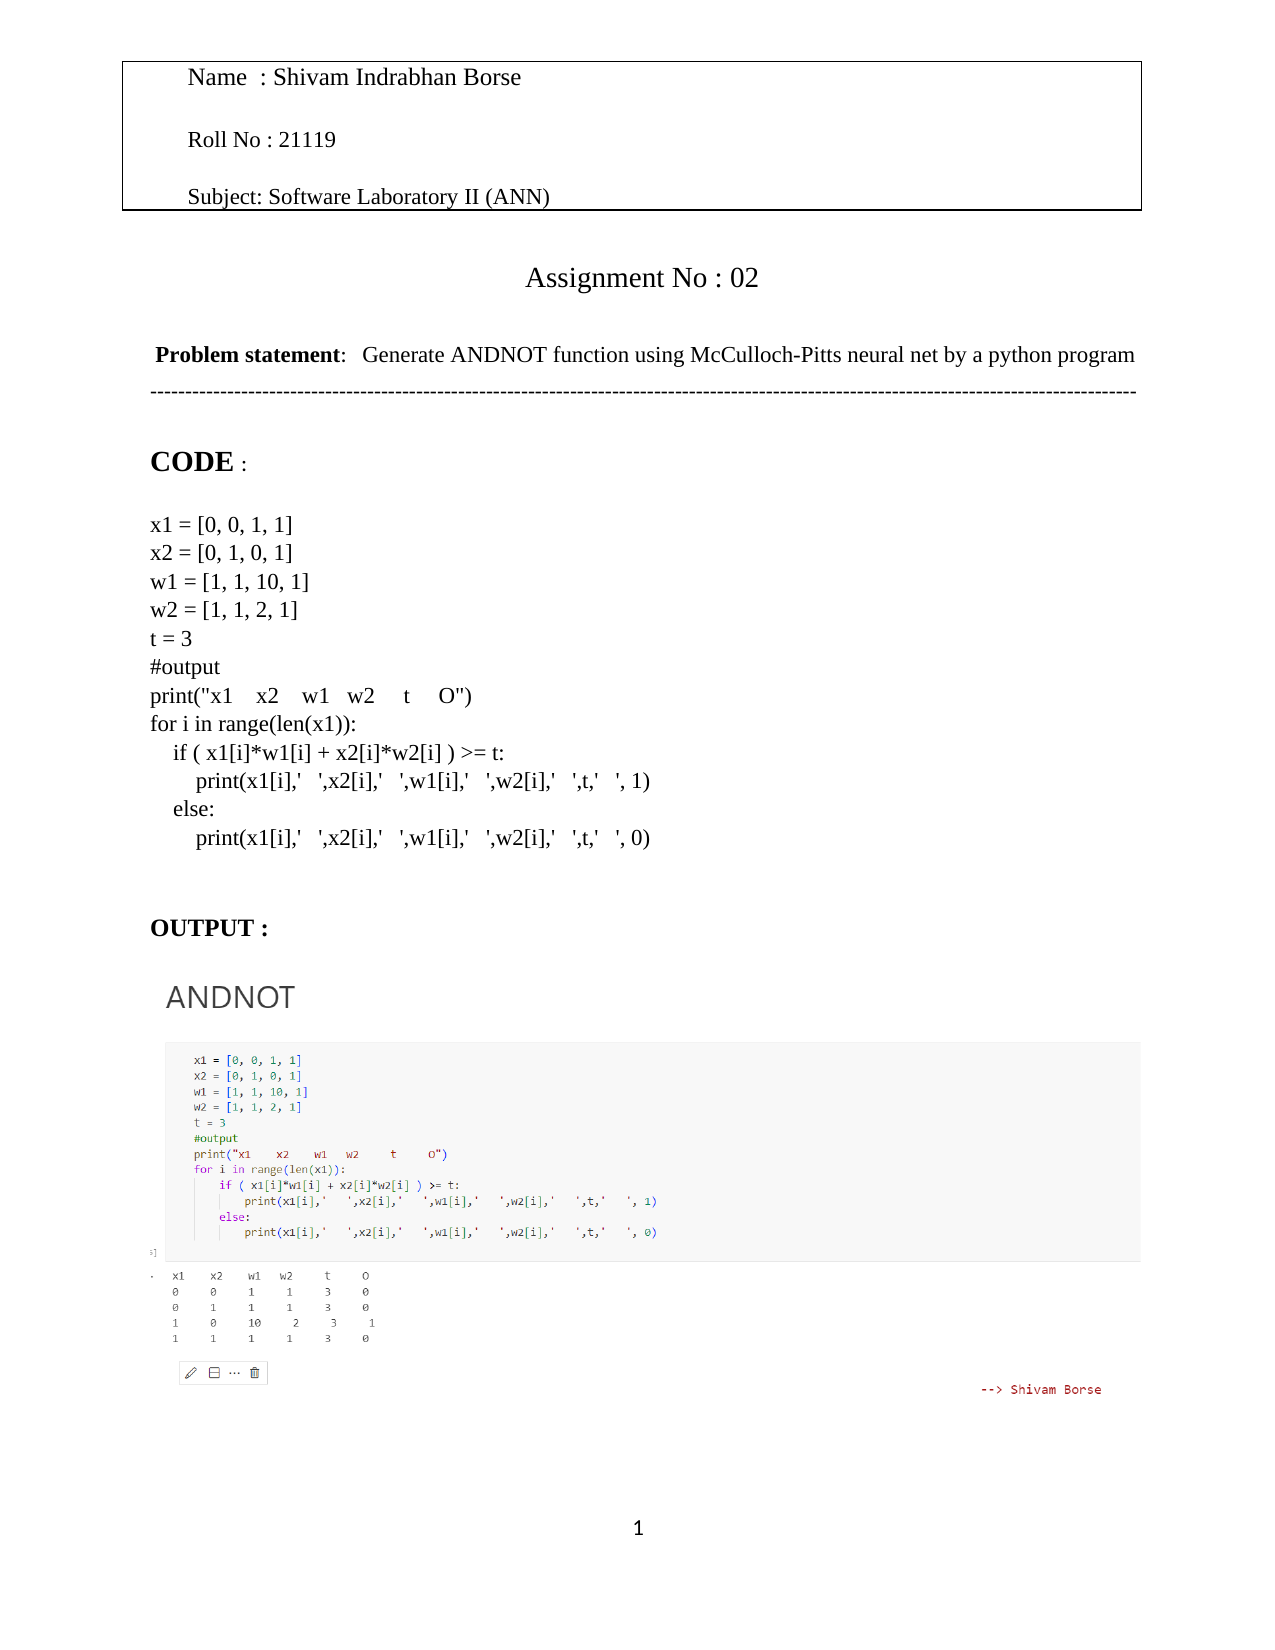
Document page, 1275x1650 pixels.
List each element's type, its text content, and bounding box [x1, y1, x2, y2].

text else: [150, 795, 1141, 822]
text print("x1 x2 w1 w2 t O") [150, 682, 1141, 708]
text w1 = [1, 1, 10, 1] [150, 568, 1141, 594]
text Roll No : 21119 [123, 125, 1141, 153]
text w2 = [1, 1, 2, 1] [150, 596, 1141, 623]
text CODE : [150, 444, 1141, 478]
text Assignment No : 02 [150, 260, 1141, 293]
text x1 = [0, 0, 1, 1] [150, 511, 1141, 537]
text Subject: Software Laboratory II (ANN) [123, 182, 1141, 209]
text x2 = [0, 1, 0, 1] [150, 539, 1141, 566]
text t = 3 [150, 625, 1141, 651]
text Name : Shivam Indrabhan Borse [123, 62, 1141, 91]
text if ( x1[i]*w1[i] + x2[i]*w2[i] ) >= t: [150, 738, 1141, 765]
text --------------------------------------------------------------------------------------------------------------------------------------------- [150, 377, 1141, 405]
text Problem statement: Generate ANDNOT function using McCulloch-Pitts neural net by a python program [150, 340, 1141, 368]
text print(x1[i],' ',x2[i],' ',w1[i],' ',w2[i],' ',t,' ', 1) [150, 767, 1141, 793]
picture [150, 975, 1141, 1427]
text print(x1[i],' ',x2[i],' ',w1[i],' ',w2[i],' ',t,' ', 0) [150, 824, 1141, 850]
text #output [150, 653, 1141, 679]
text OUTPUT : [150, 913, 1141, 942]
text for i in range(len(x1)): [150, 710, 1141, 736]
